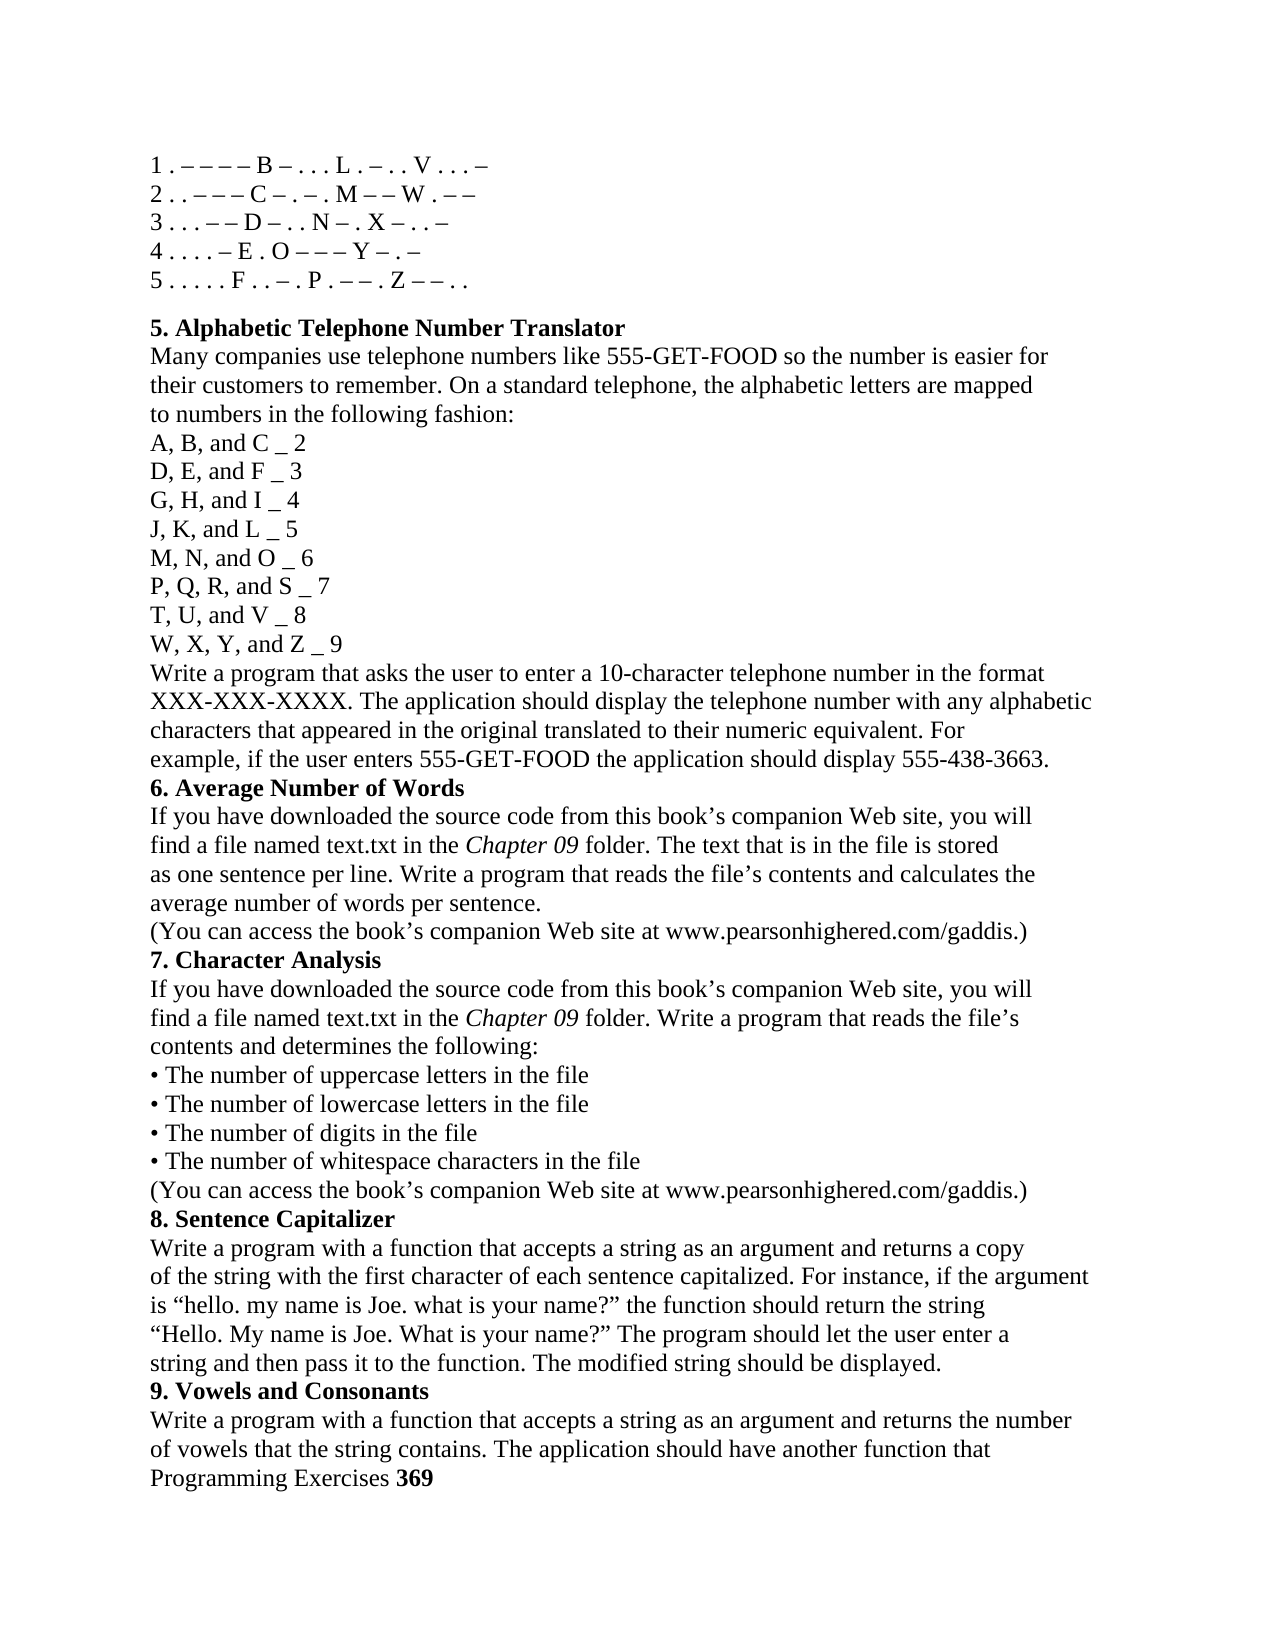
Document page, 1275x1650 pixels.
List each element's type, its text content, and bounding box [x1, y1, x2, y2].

text 8. Sentence Capitalizer [150, 1204, 1125, 1233]
text J, K, and L _ 5 [150, 514, 1125, 543]
text Write a program with a function that accepts a string as an argument and returns the number [150, 1405, 1125, 1434]
text W, X, Y, and Z _ 9 [150, 629, 1125, 658]
text Many companies use telephone numbers like 555-GET-FOOD so the number is easier for [150, 341, 1125, 370]
text 5 . . . . . F . . – . P . – – . Z – – . . [150, 265, 1125, 294]
text 6. Average Number of Words [150, 773, 1125, 801]
text characters that appeared in the original translated to their numeric equivalent. For [150, 715, 1125, 744]
text M, N, and O _ 6 [150, 543, 1125, 571]
text 9. Vowels and Consonants [150, 1376, 1125, 1405]
text find a file named text.txt in the Chapter 09 folder. The text that is in the file is stored [150, 830, 1125, 859]
text 7. Character Analysis [150, 945, 1125, 974]
text (You can access the book’s companion Web site at www.pearsonhighered.com/gaddis.) [150, 1175, 1125, 1204]
text of the string with the first character of each sentence capitalized. For instance, if the argument [150, 1261, 1125, 1290]
text to numbers in the following fashion: [150, 399, 1125, 428]
text as one sentence per line. Write a program that reads the file’s contents and calculates the [150, 859, 1125, 888]
text G, H, and I _ 4 [150, 485, 1125, 514]
text of vowels that the string contains. The application should have another function that [150, 1434, 1125, 1463]
text average number of words per sentence. [150, 888, 1125, 916]
text T, U, and V _ 8 [150, 600, 1125, 629]
text is “hello. my name is Joe. what is your name?” the function should return the string [150, 1290, 1125, 1319]
text • The number of uppercase letters in the file [150, 1060, 1125, 1089]
text 4 . . . . – E . O – – – Y – . – [150, 236, 1125, 265]
text contents and determines the following: [150, 1031, 1125, 1060]
text Write a program with a function that accepts a string as an argument and returns a copy [150, 1233, 1125, 1261]
text D, E, and F _ 3 [150, 456, 1125, 485]
text • The number of whitespace characters in the file [150, 1146, 1125, 1175]
text 1 . – – – – B – . . . L . – . . V . . . – [150, 150, 1125, 179]
text • The number of lowercase letters in the file [150, 1089, 1125, 1118]
text their customers to remember. On a standard telephone, the alphabetic letters are mapped [150, 370, 1125, 399]
text “Hello. My name is Joe. What is your name?” The program should let the user enter a [150, 1319, 1125, 1348]
text Write a program that asks the user to enter a 10-character telephone number in the format [150, 658, 1125, 686]
text Programming Exercises 369 [150, 1463, 1125, 1491]
text • The number of digits in the file [150, 1118, 1125, 1146]
text If you have downloaded the source code from this book’s companion Web site, you will [150, 974, 1125, 1003]
text XXX-XXX-XXXX. The application should display the telephone number with any alphabetic [150, 686, 1125, 715]
text find a file named text.txt in the Chapter 09 folder. Write a program that reads the file’s [150, 1003, 1125, 1031]
text 5. Alphabetic Telephone Number Translator [150, 313, 1125, 341]
text 3 . . . – – D – . . N – . X – . . – [150, 207, 1125, 236]
text string and then pass it to the function. The modified string should be displayed. [150, 1348, 1125, 1376]
text 2 . . – – – C – . – . M – – W . – – [150, 179, 1125, 207]
text A, B, and C _ 2 [150, 428, 1125, 456]
text (You can access the book’s companion Web site at www.pearsonhighered.com/gaddis.) [150, 916, 1125, 945]
text P, Q, R, and S _ 7 [150, 571, 1125, 600]
text example, if the user enters 555-GET-FOOD the application should display 555-438-3663. [150, 744, 1125, 773]
text If you have downloaded the source code from this book’s companion Web site, you will [150, 801, 1125, 830]
